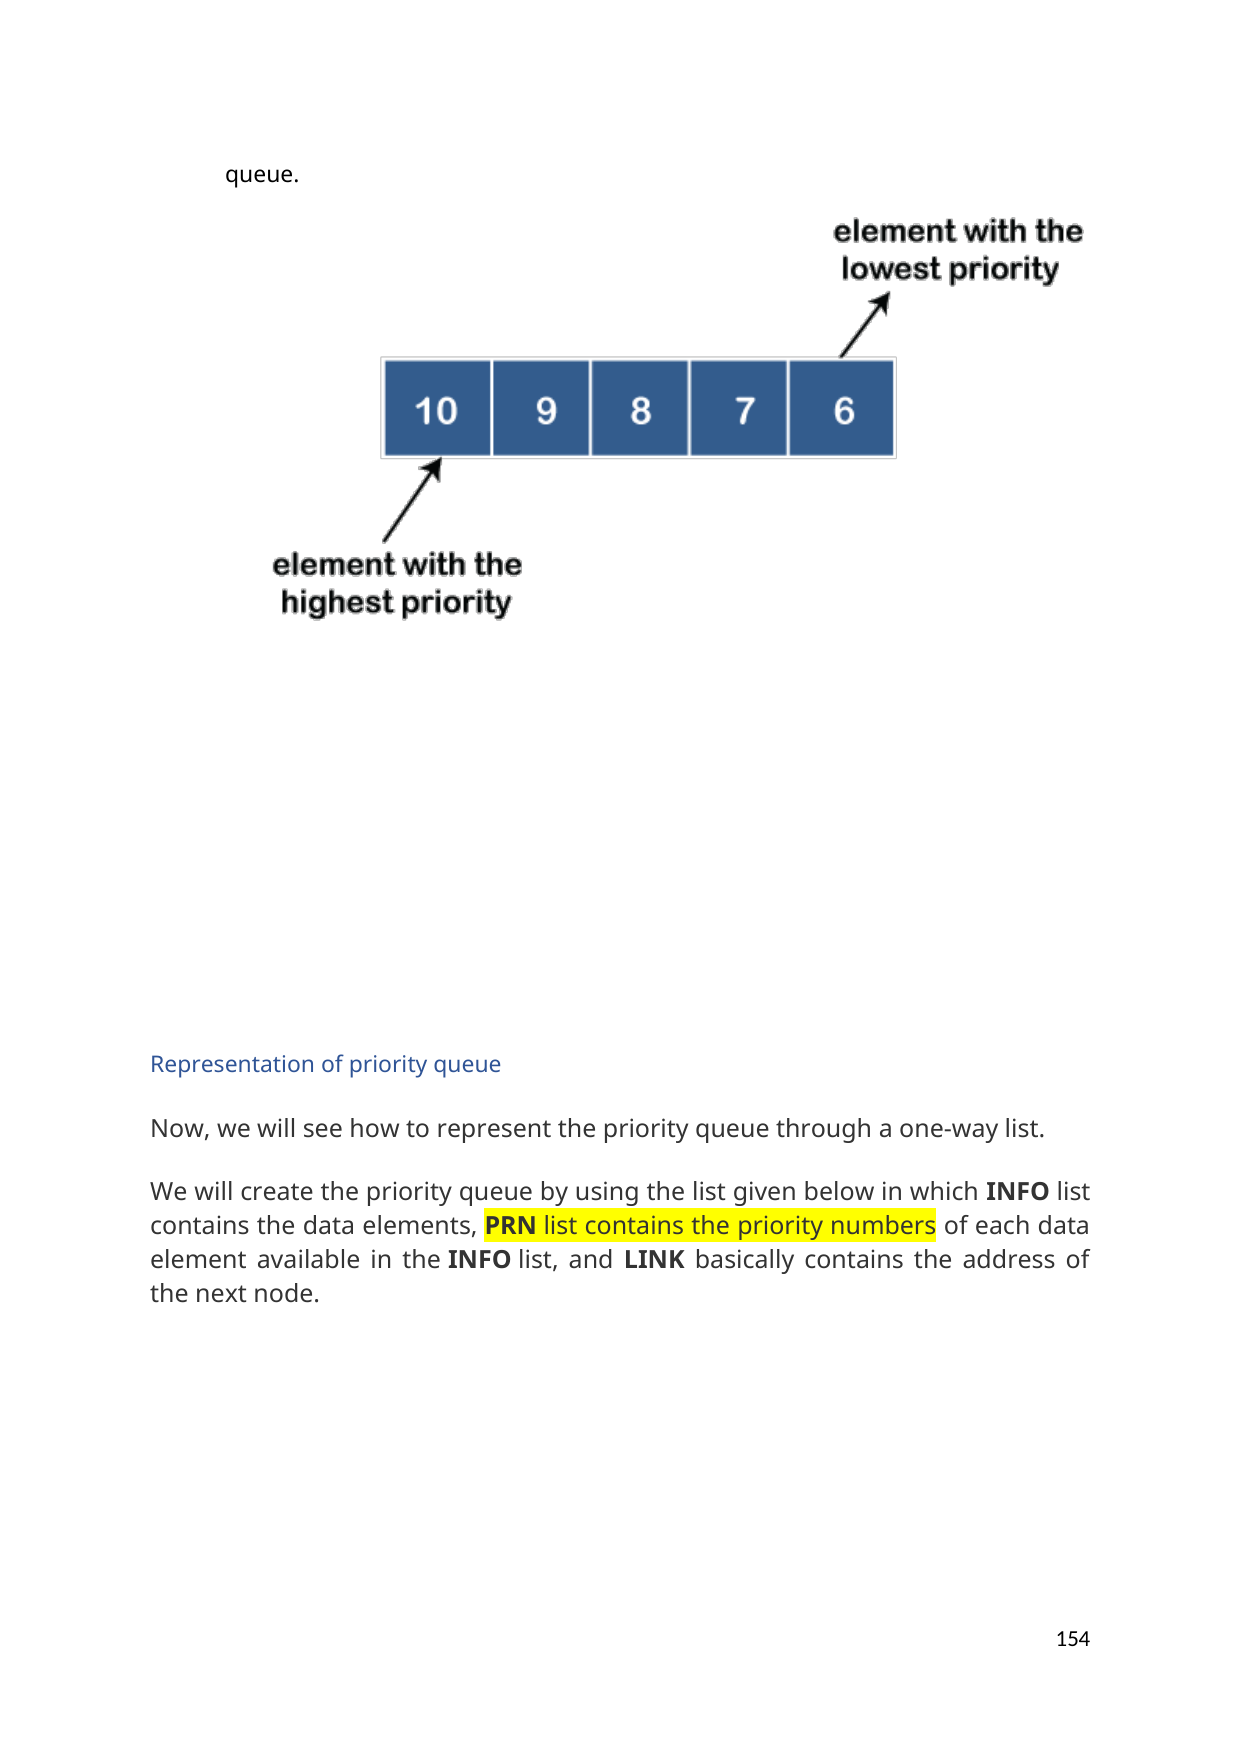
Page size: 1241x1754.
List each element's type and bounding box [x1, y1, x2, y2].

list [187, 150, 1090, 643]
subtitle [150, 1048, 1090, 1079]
picture [225, 189, 1162, 644]
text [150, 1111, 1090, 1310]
